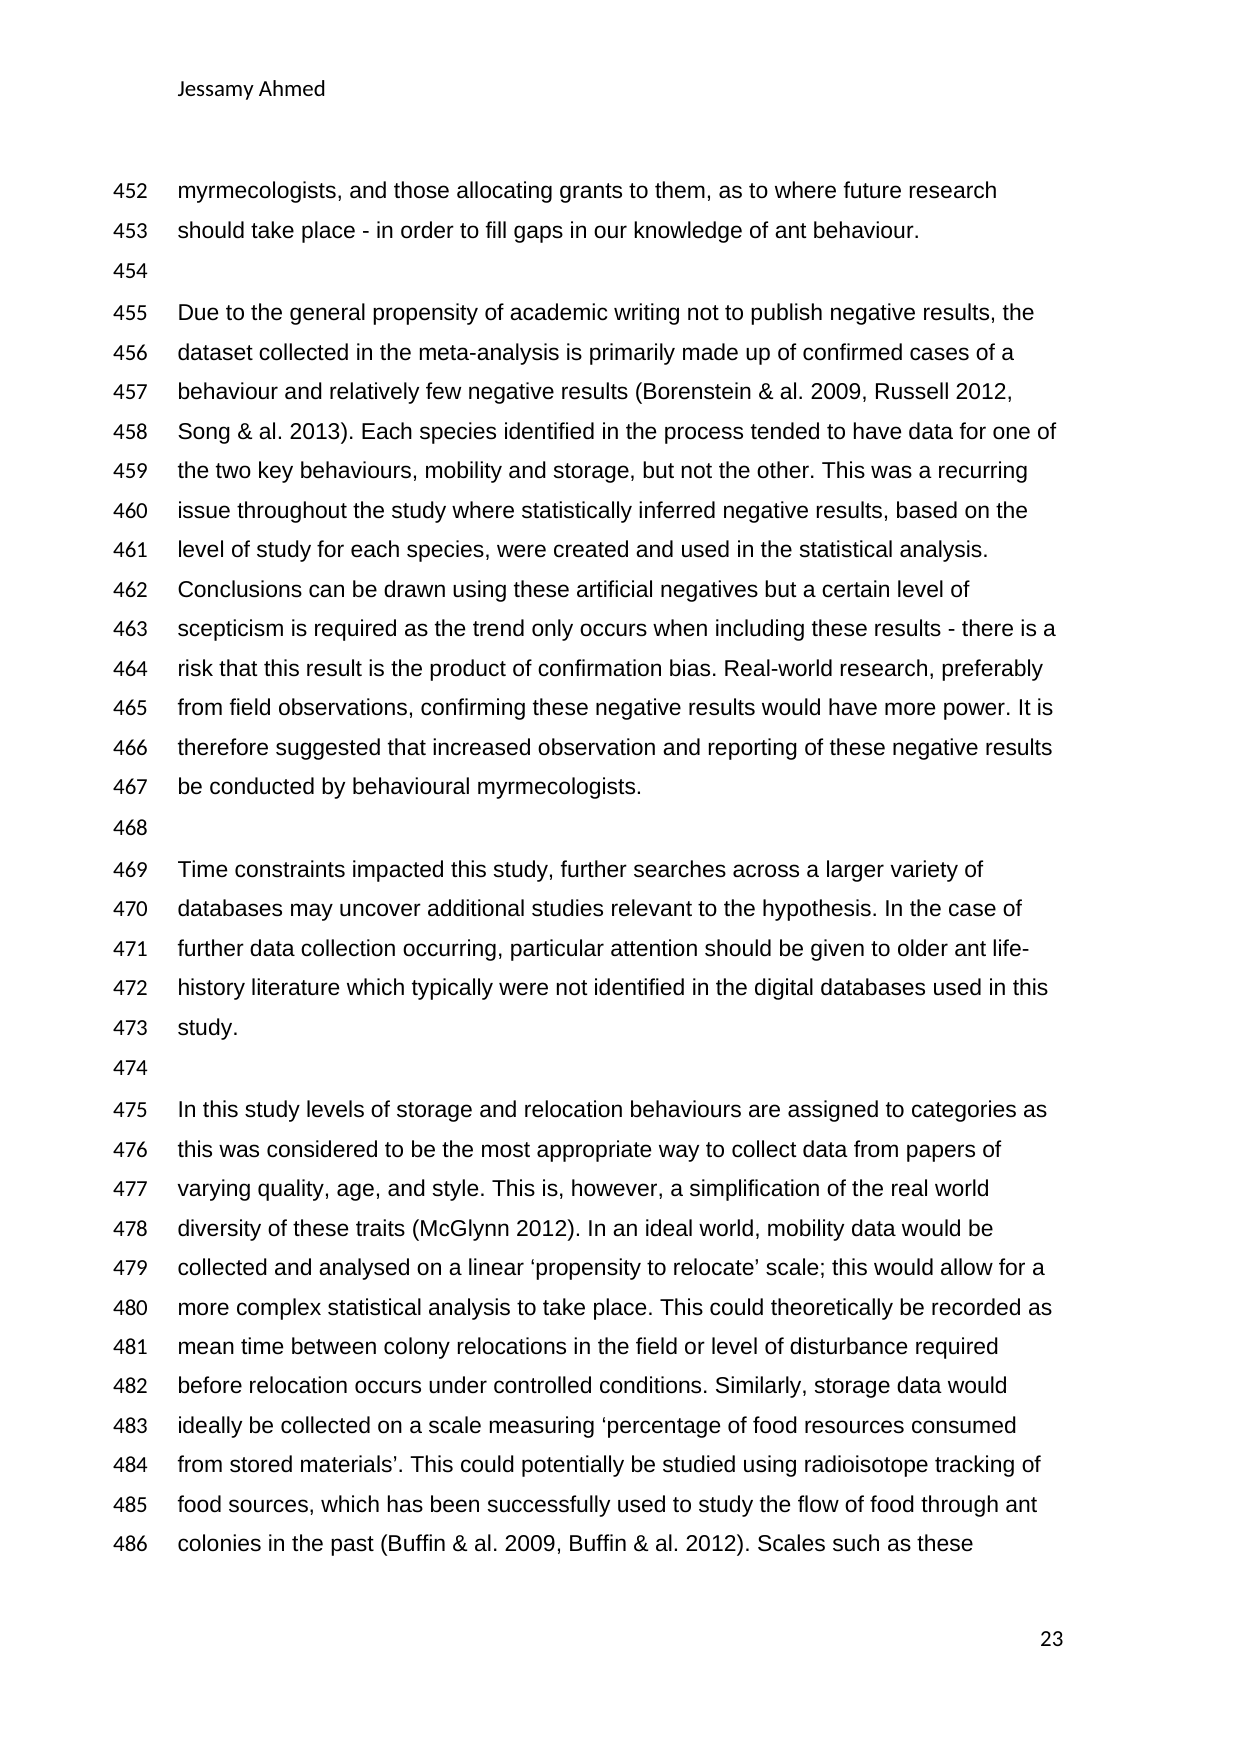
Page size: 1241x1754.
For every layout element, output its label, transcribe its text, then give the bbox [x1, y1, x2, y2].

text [177, 177, 1063, 243]
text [177, 1096, 1063, 1557]
text Due to the general propensity of academic writing not to publish negative results, the dataset collected in the meta-analysis is primarily made up of confirmed cases of a behaviour and relatively few negative results (Borenstein & al. 2009, Russell 2012, Song & al. 2013). Each species identified in the process tended to have data for one of the two key behaviours, mobility and storage, but not the other. This was a recurring issue throughout the study where statistically inferred negative results, based on the level of study for each species, were created and used in the statistical analysis. Conclusions can be drawn using these artificial negatives but a certain level of scepticism is required as the trend only occurs when including these results - there is a risk that this result is the product of confirmation bias. Real-world research, preferably from field observations, confirming these negative results would have more power. It is therefore suggested that increased observation and reporting of these negative results be conducted by behavioural myrmecologists. [177, 299, 1063, 799]
text Time constraints impacted this study, further searches across a larger variety of databases may uncover additional studies relevant to the hypothesis. In the case of further data collection occurring, particular attention should be given to older ant life-history literature which typically were not identified in the digital databases used in this study. [177, 856, 1063, 1040]
